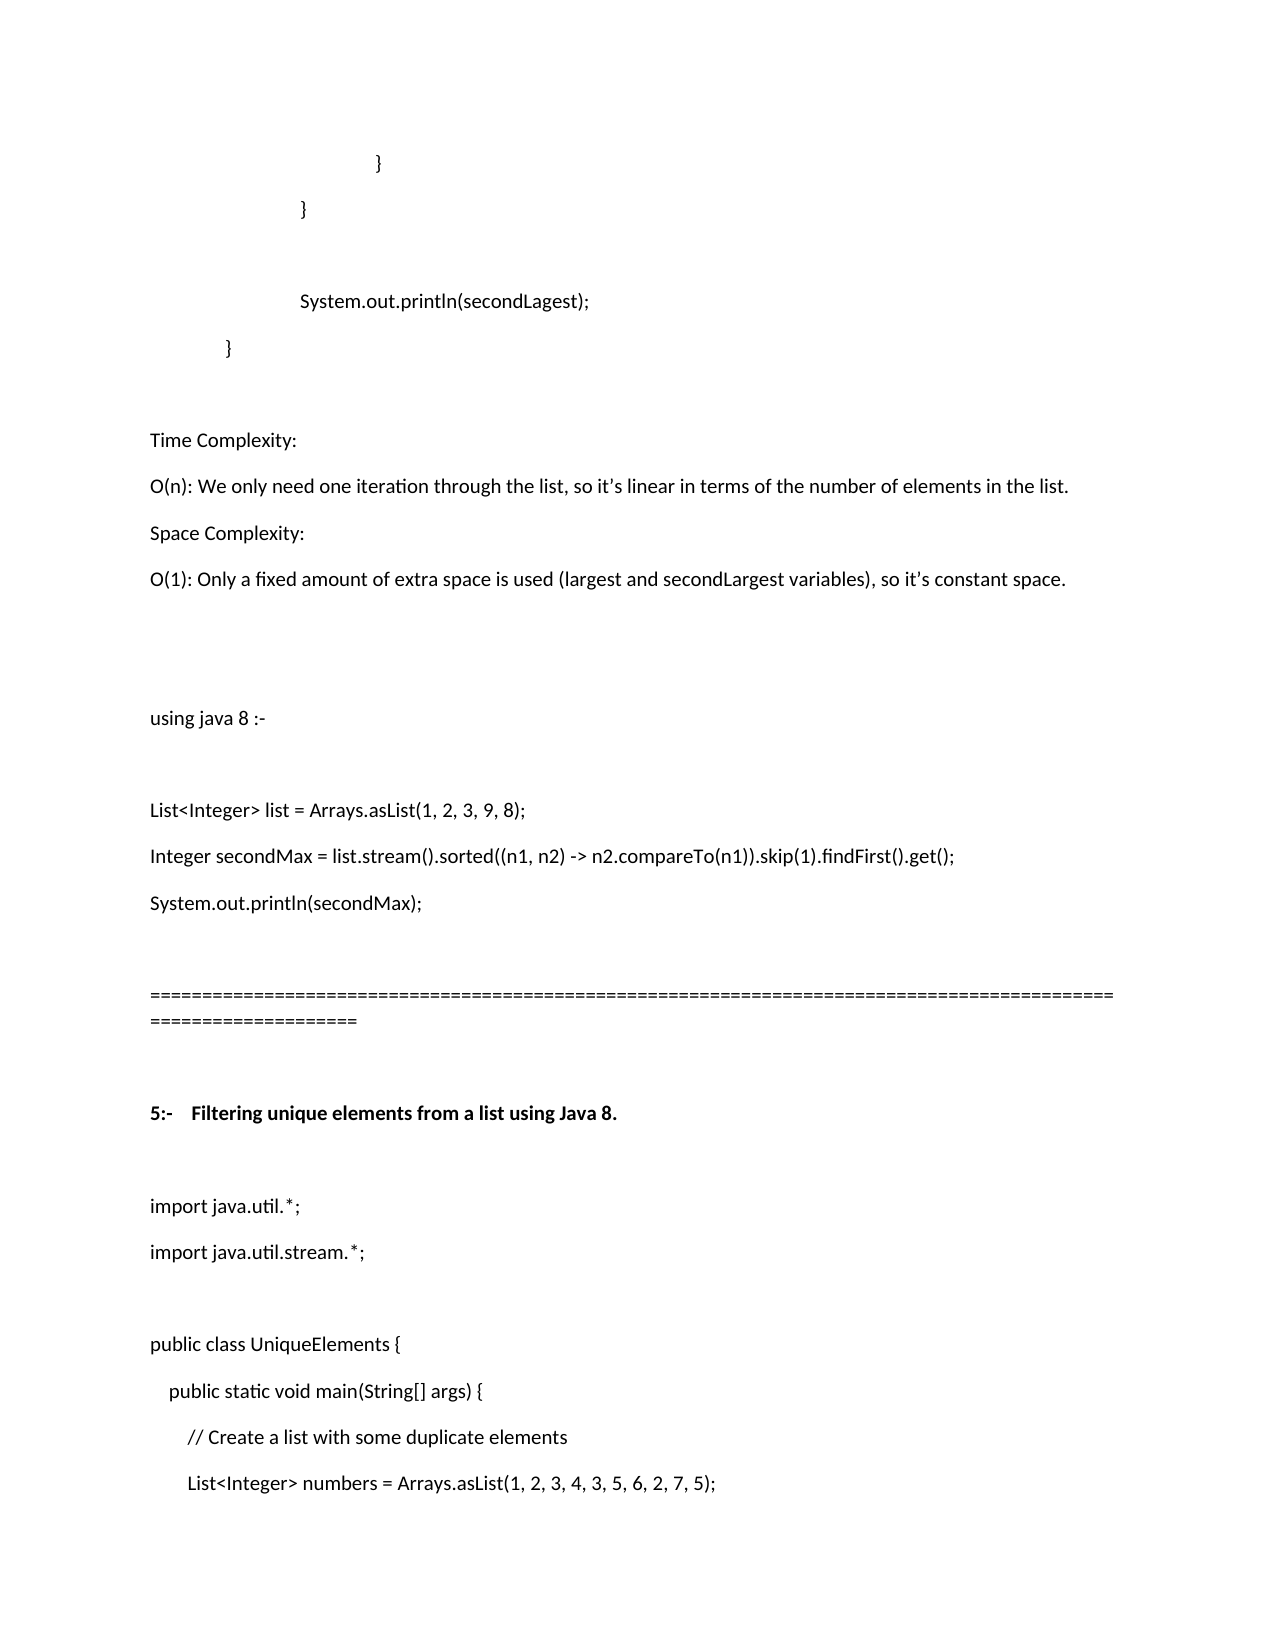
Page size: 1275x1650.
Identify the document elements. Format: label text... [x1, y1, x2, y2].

text } [150, 150, 1125, 175]
text using java 8 :- [150, 705, 1125, 730]
text O(1): Only a fixed amount of extra space is used (largest and secondLargest variables), so it’s constant space. [150, 566, 1125, 592]
text } [150, 196, 1125, 222]
text } [150, 335, 1125, 360]
text Time Complexity: [150, 427, 1125, 453]
text ================================================================================================================= [150, 982, 1125, 1033]
text System.out.println(secondMax); [150, 890, 1125, 915]
text List<Integer> list = Arrays.asList(1, 2, 3, 9, 8); [150, 797, 1125, 823]
text import java.util.*; [150, 1193, 1125, 1218]
text O(n): We only need one iteration through the list, so it’s linear in terms of the number of elements in the list. [150, 474, 1125, 499]
text List<Integer> numbers = Arrays.asList(1, 2, 3, 4, 3, 5, 6, 2, 7, 5); [150, 1470, 1125, 1496]
text 5:- Filtering unique elements from a list using Java 8. [150, 1100, 1125, 1126]
text Space Complexity: [150, 520, 1125, 545]
text public static void main(String[] args) { [150, 1378, 1125, 1403]
text public class UniqueElements { [150, 1332, 1125, 1357]
text import java.util.stream.*; [150, 1239, 1125, 1264]
text // Create a list with some duplicate elements [150, 1424, 1125, 1449]
text System.out.println(secondLagest); [150, 289, 1125, 314]
text Integer secondMax = list.stream().sorted((n1, n2) -> n2.compareTo(n1)).skip(1).findFirst().get(); [150, 844, 1125, 869]
